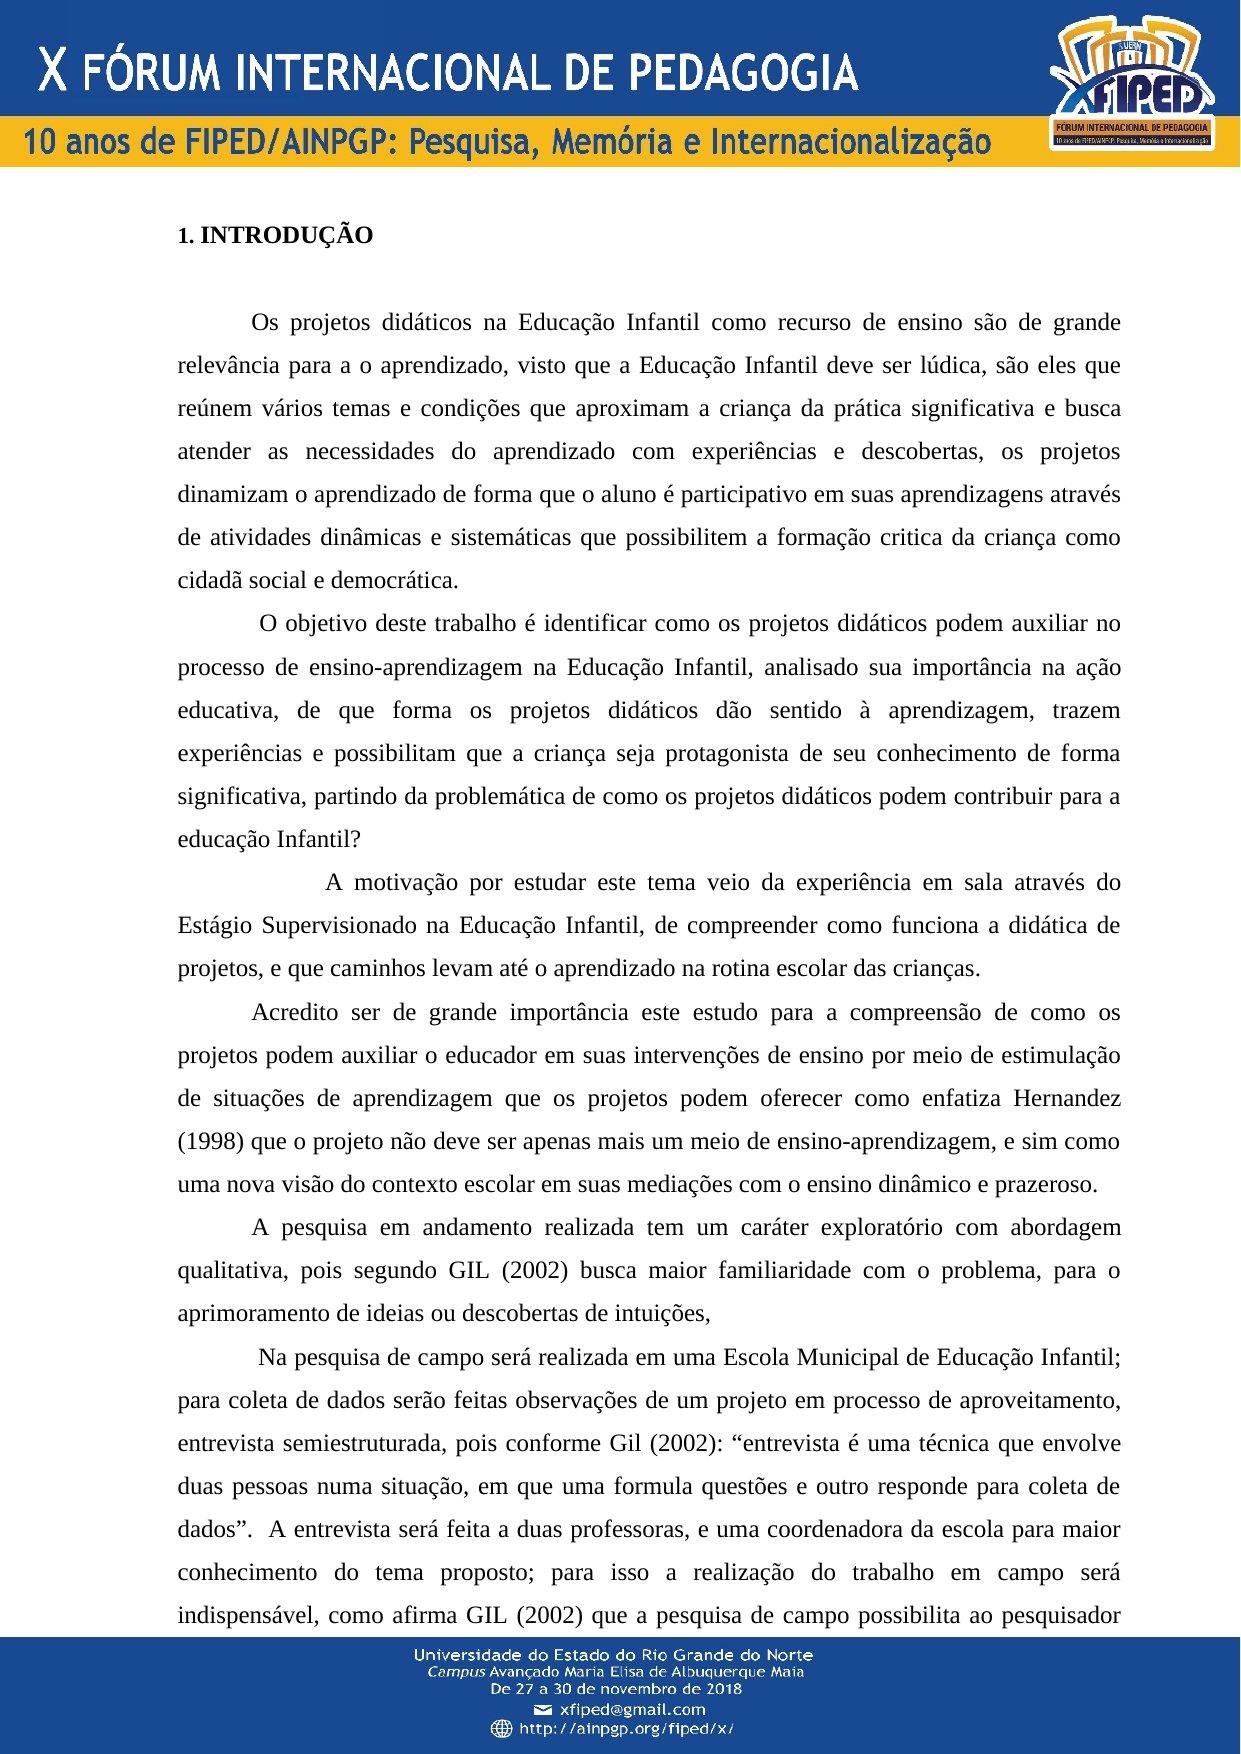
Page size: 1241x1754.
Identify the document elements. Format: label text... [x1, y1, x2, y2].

text O objetivo deste trabalho é identificar como os projetos didáticos podem auxiliar no processo de ensino-aprendizagem na Educação Infantil, analisado sua importância na ação educativa, de que forma os projetos didáticos dão sentido à aprendizagem, trazem experiências e possibilitam que a criança seja protagonista de seu conhecimento de forma significativa, partindo da problemática de como os projetos didáticos podem contribuir para a educação Infantil? [177, 608, 1122, 853]
picture [0, 0, 1241, 167]
text 1. INTRODUÇÃO [177, 220, 1122, 249]
picture [0, 1637, 1241, 1754]
text A motivação por estudar este tema veio da experiência em sala através do Estágio Supervisionado na Educação Infantil, de compreender como funciona a didática de projetos, e que caminhos levam até o aprendizado na rotina escolar das crianças. [177, 867, 1122, 982]
text A pesquisa em andamento realizada tem um caráter exploratório com abordagem qualitativa, pois segundo GIL (2002) busca maior familiaridade com o problema, para o aprimoramento de ideias ou descobertas de intuições, [177, 1212, 1122, 1327]
text Acredito ser de grande importância este estudo para a compreensão de como os projetos podem auxiliar o educador em suas intervenções de ensino por meio de estimulação de situações de aprendizagem que os projetos podem oferecer como enfatiza Hernandez (1998) que o projeto não deve ser apenas mais um meio de ensino-aprendizagem, e sim como uma nova visão do contexto escolar em suas mediações com o ensino dinâmico e prazeroso. [177, 997, 1122, 1198]
text Os projetos didáticos na Educação Infantil como recurso de ensino são de grande relevância para a o aprendizado, visto que a Educação Infantil deve ser lúdica, são eles que reúnem vários temas e condições que aproximam a criança da prática significativa e busca atender as necessidades do aprendizado com experiências e descobertas, os projetos dinamizam o aprendizado de forma que o aluno é participativo em suas aprendizagens através de atividades dinâmicas e sistemáticas que possibilitem a formação critica da criança como cidadã social e democrática. [177, 307, 1122, 594]
